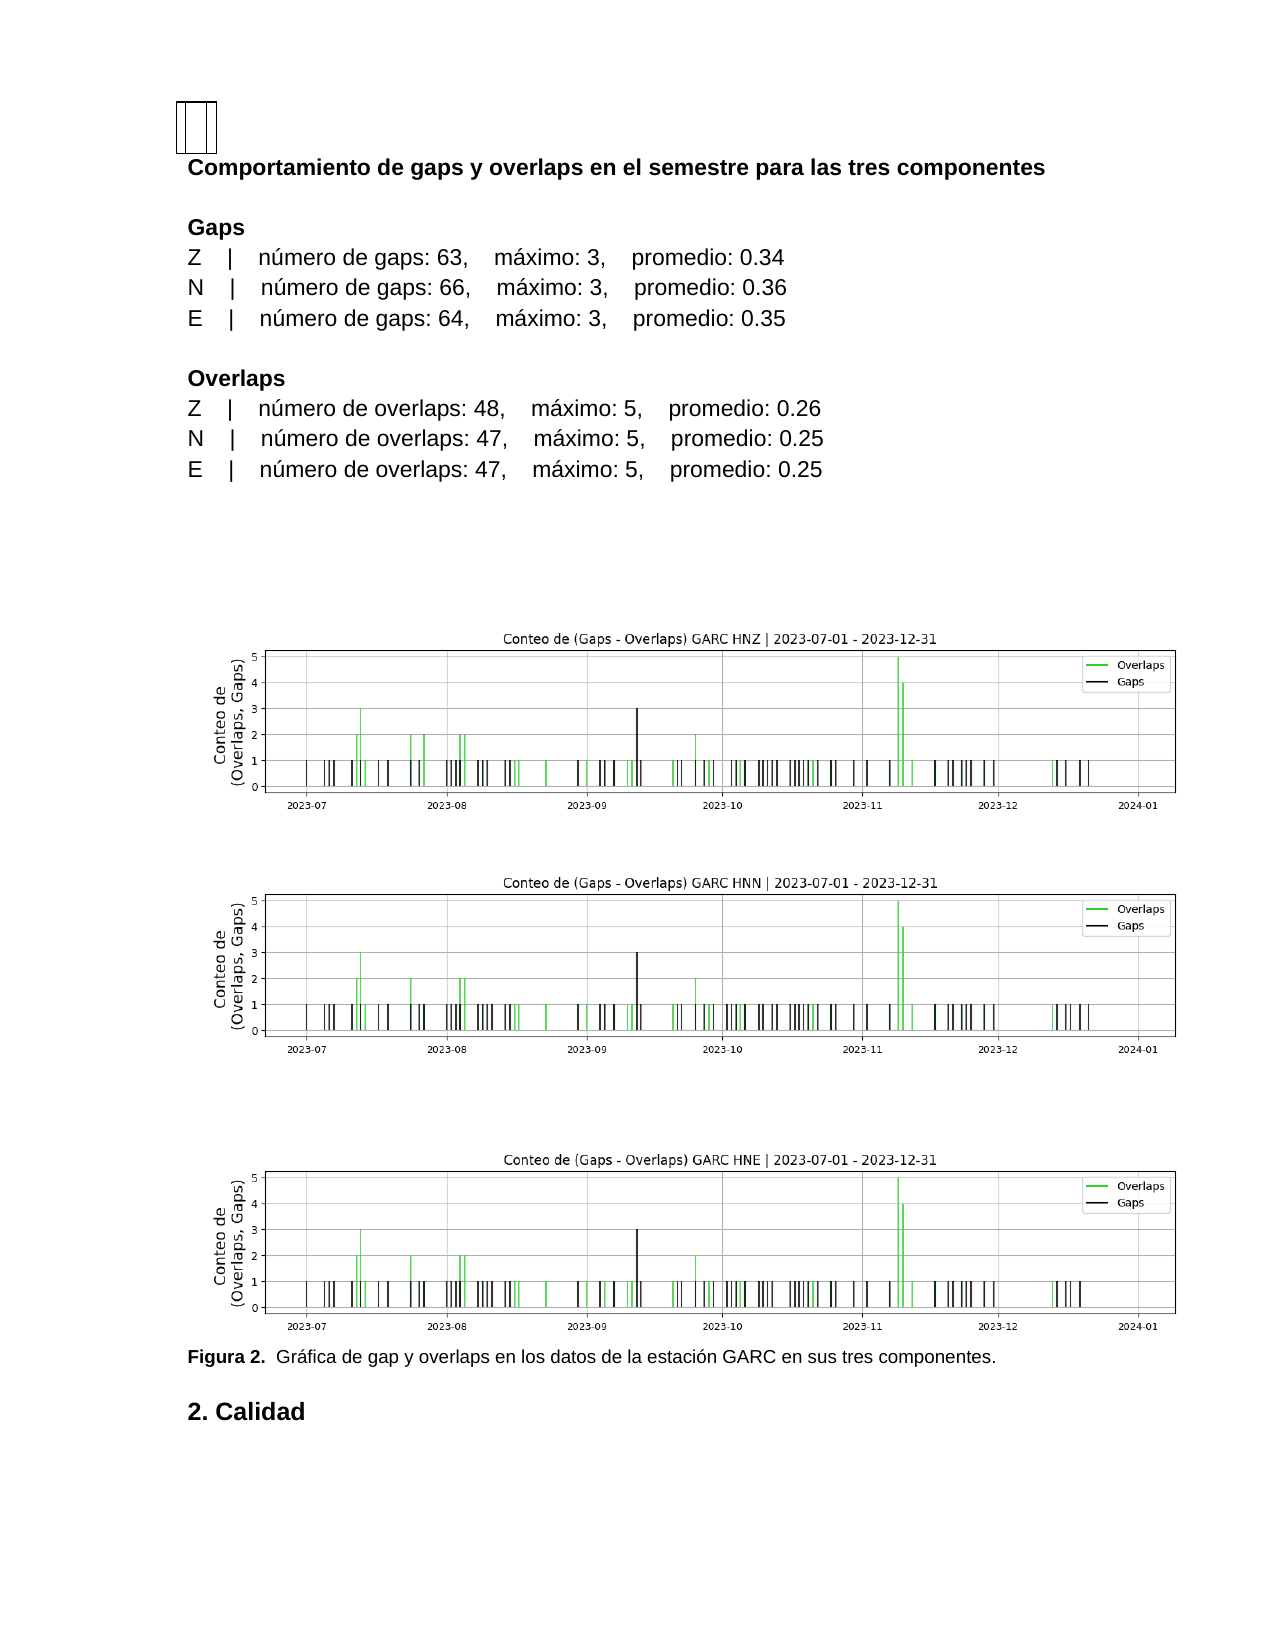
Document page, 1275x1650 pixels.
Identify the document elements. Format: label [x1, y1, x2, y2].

picture [206, 821, 1182, 1062]
text [187, 153, 1087, 1488]
picture [206, 576, 1182, 818]
picture [206, 1097, 1182, 1339]
